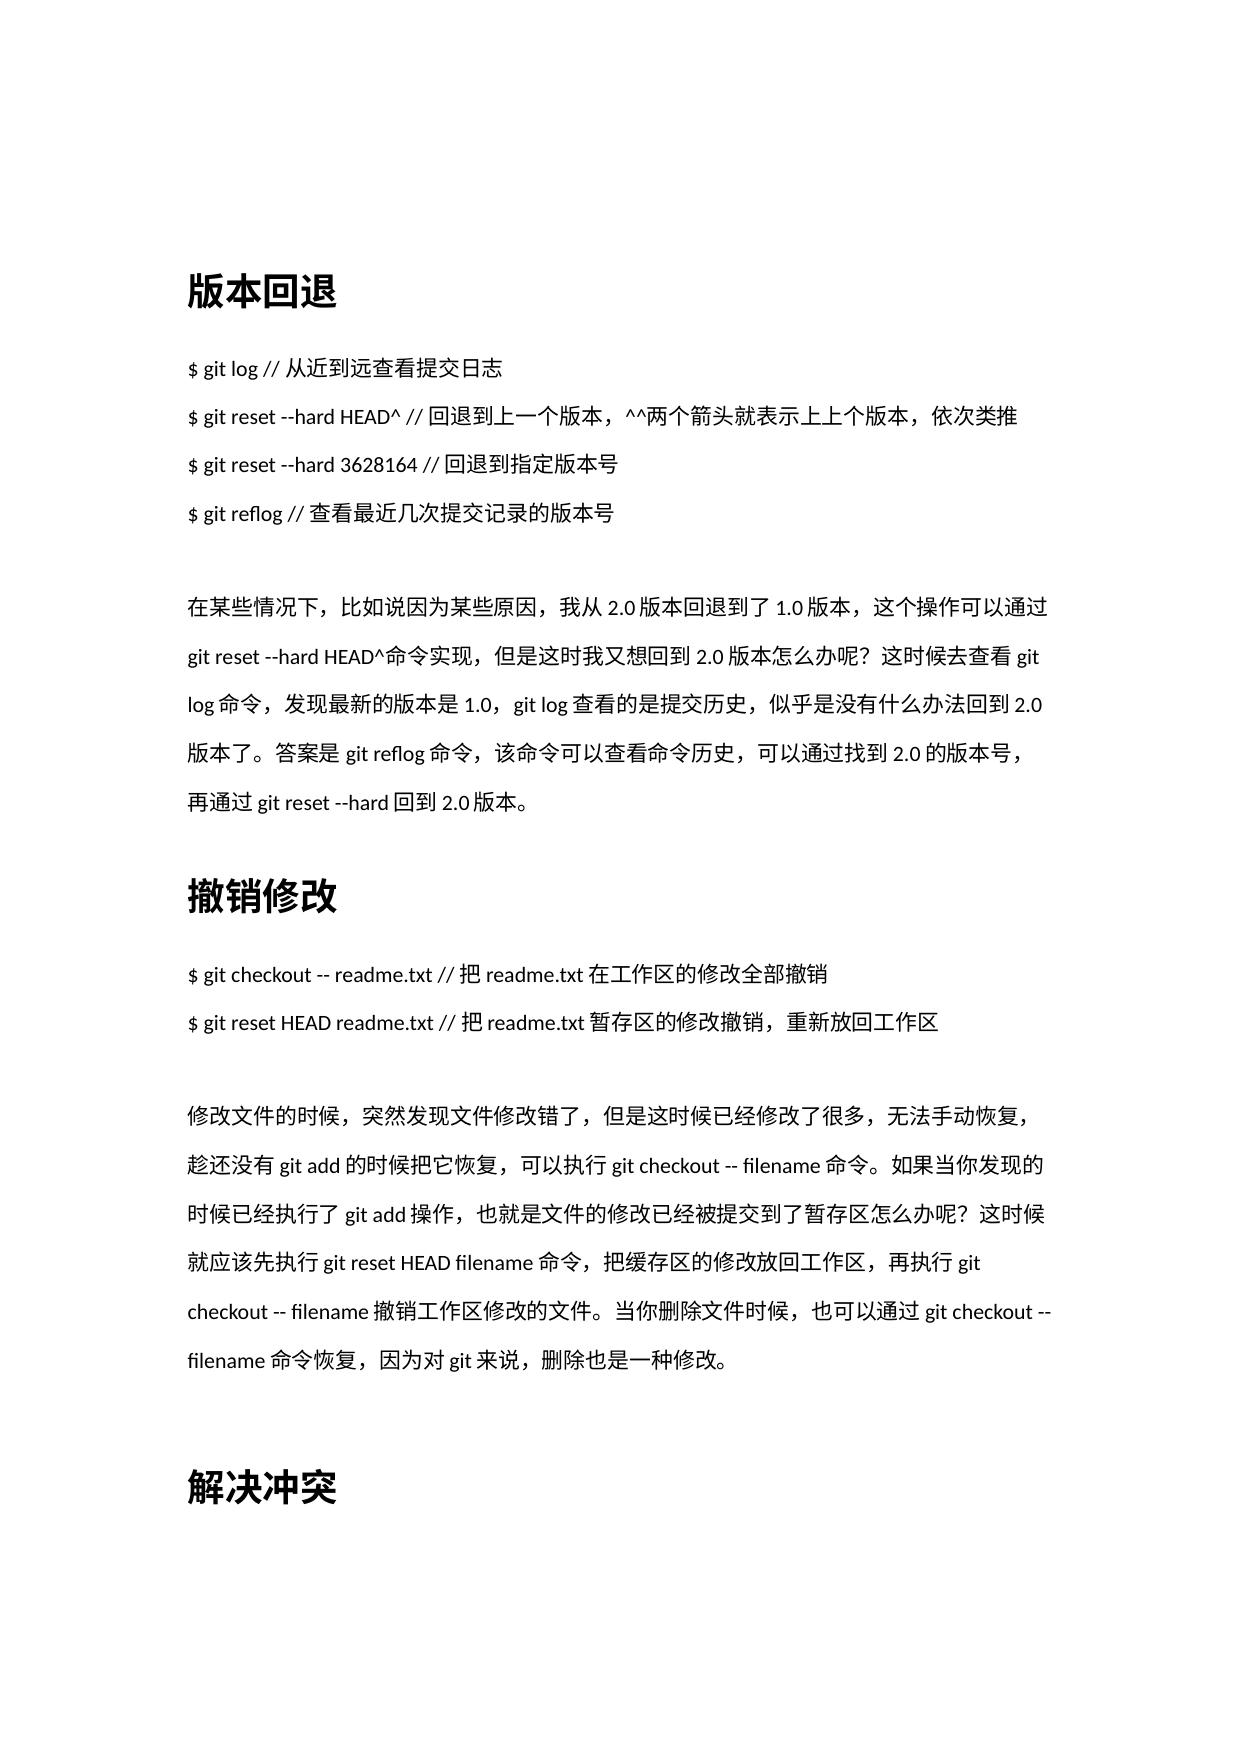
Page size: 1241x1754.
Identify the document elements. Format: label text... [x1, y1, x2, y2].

text $ git reset HEAD readme.txt // 把readme.txt暂存区的修改撤销，重新放回工作区 [187, 1004, 1053, 1037]
text 在某些情况下，比如说因为某些原因，我从2.0版本回退到了1.0版本，这个操作可以通过git reset --hard HEAD^命令实现，但是这时我又想回到2.0版本怎么办呢？这时候去查看git log命令，发现最新的版本是1.0，git log查看的是提交历史，似乎是没有什么办法回到2.0版本了。答案是 git reflog命令，该命令可以查看命令历史，可以通过找到2.0的版本号，再通过git reset --hard回到2.0版本。 [187, 589, 1053, 817]
subtitle 版本回退 [187, 256, 1053, 321]
text $ git checkout -- readme.txt // 把readme.txt在工作区的修改全部撤销 [187, 956, 1053, 989]
text 修改文件的时候，突然发现文件修改错了，但是这时候已经修改了很多，无法手动恢复，趁还没有git add的时候把它恢复，可以执行git checkout -- filename命令。如果当你发现的时候已经执行了git add操作，也就是文件的修改已经被提交到了暂存区怎么办呢？这时候就应该先执行git reset HEAD filename命令，把缓存区的修改放回工作区，再执行git checkout -- filename撤销工作区修改的文件。当你删除文件时候，也可以通过git checkout -- filename命令恢复，因为对git来说，删除也是一种修改。 [187, 1099, 1053, 1375]
text $ git reset --hard 3628164 // 回退到指定版本号 [187, 447, 1053, 479]
text $ git reflog // 查看最近几次提交记录的版本号 [187, 495, 1053, 528]
text $ git reset --hard HEAD^ // 回退到上一个版本，^^两个箭头就表示上上个版本，依次类推 [187, 399, 1053, 431]
subtitle 解决冲突 [187, 1452, 1053, 1517]
text $ git log // 从近到远查看提交日志 [187, 350, 1053, 383]
subtitle 撤销修改 [187, 862, 1053, 927]
